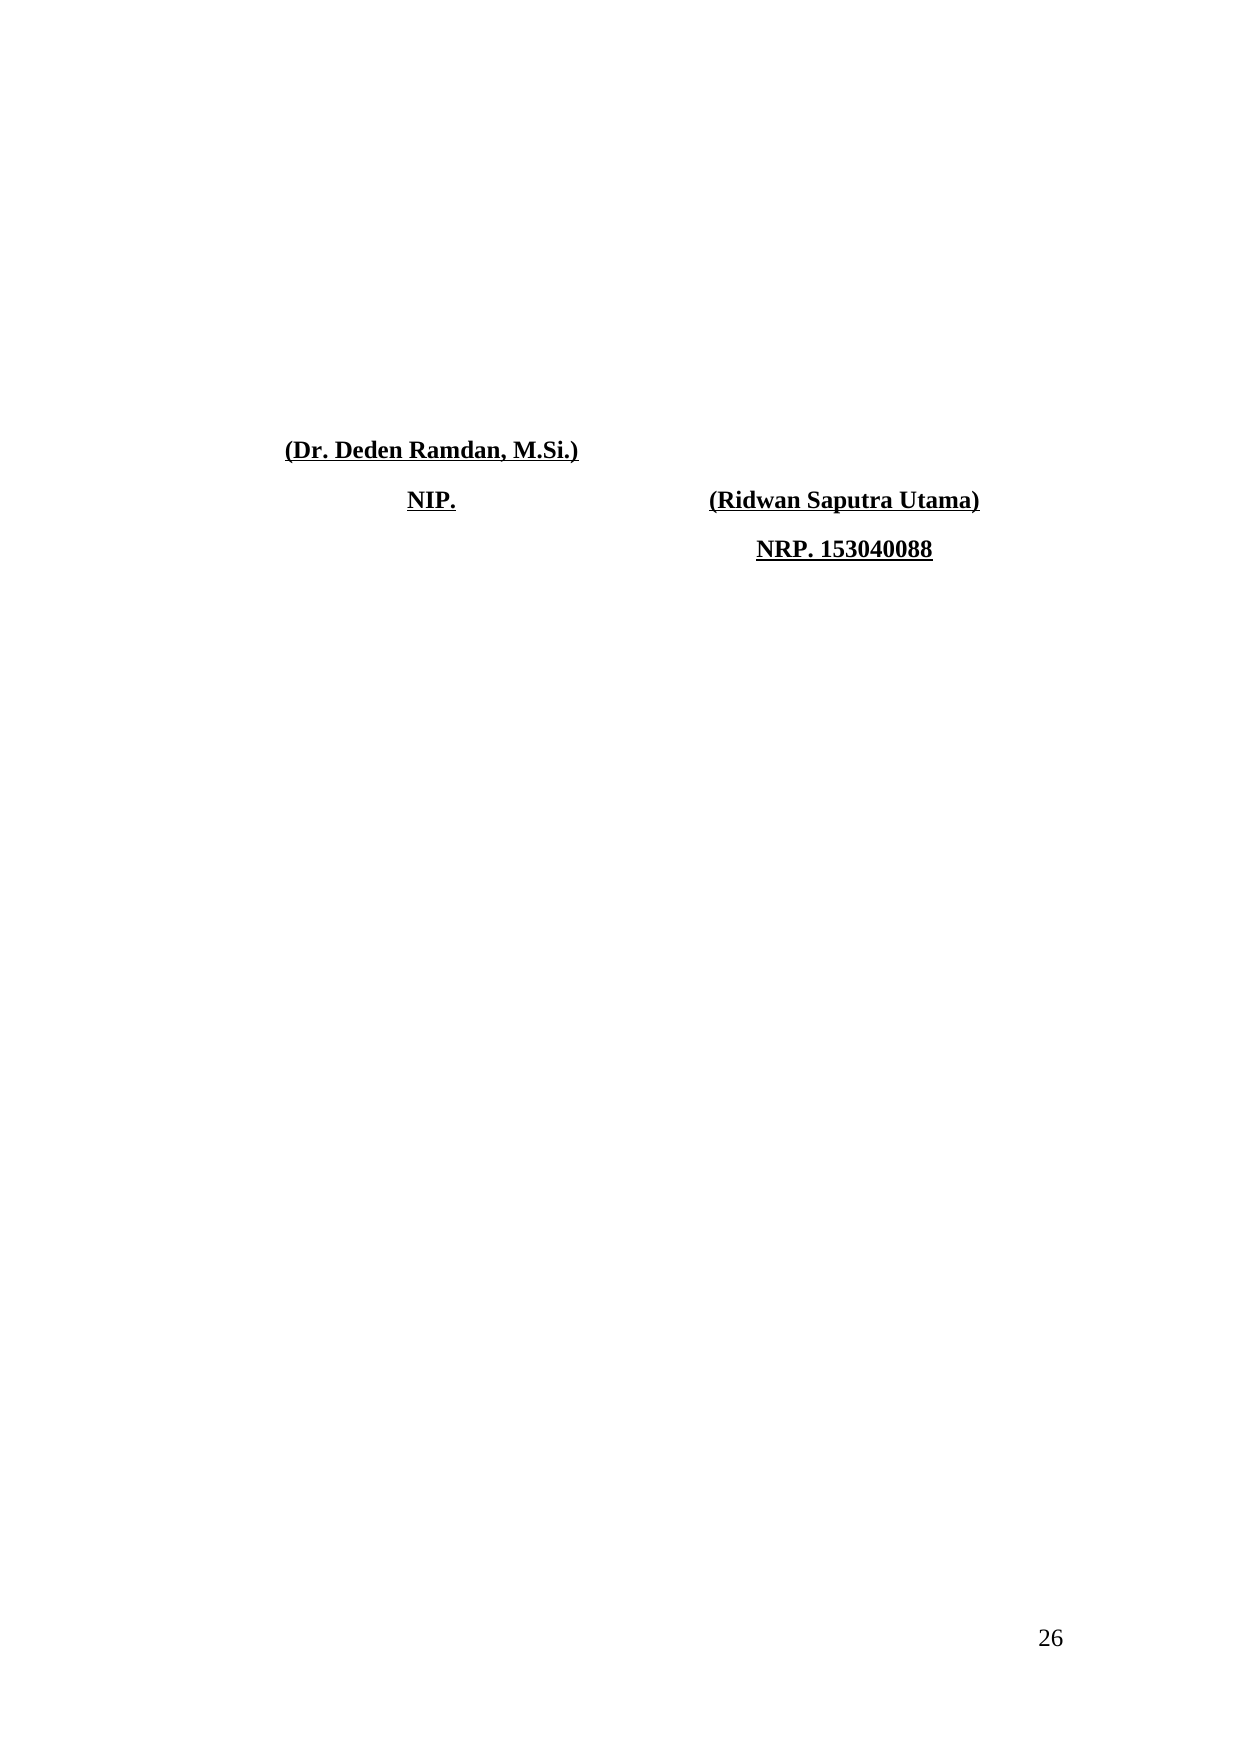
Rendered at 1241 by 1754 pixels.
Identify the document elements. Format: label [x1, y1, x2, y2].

table_cell [638, 236, 1051, 582]
table_cell [225, 236, 638, 582]
